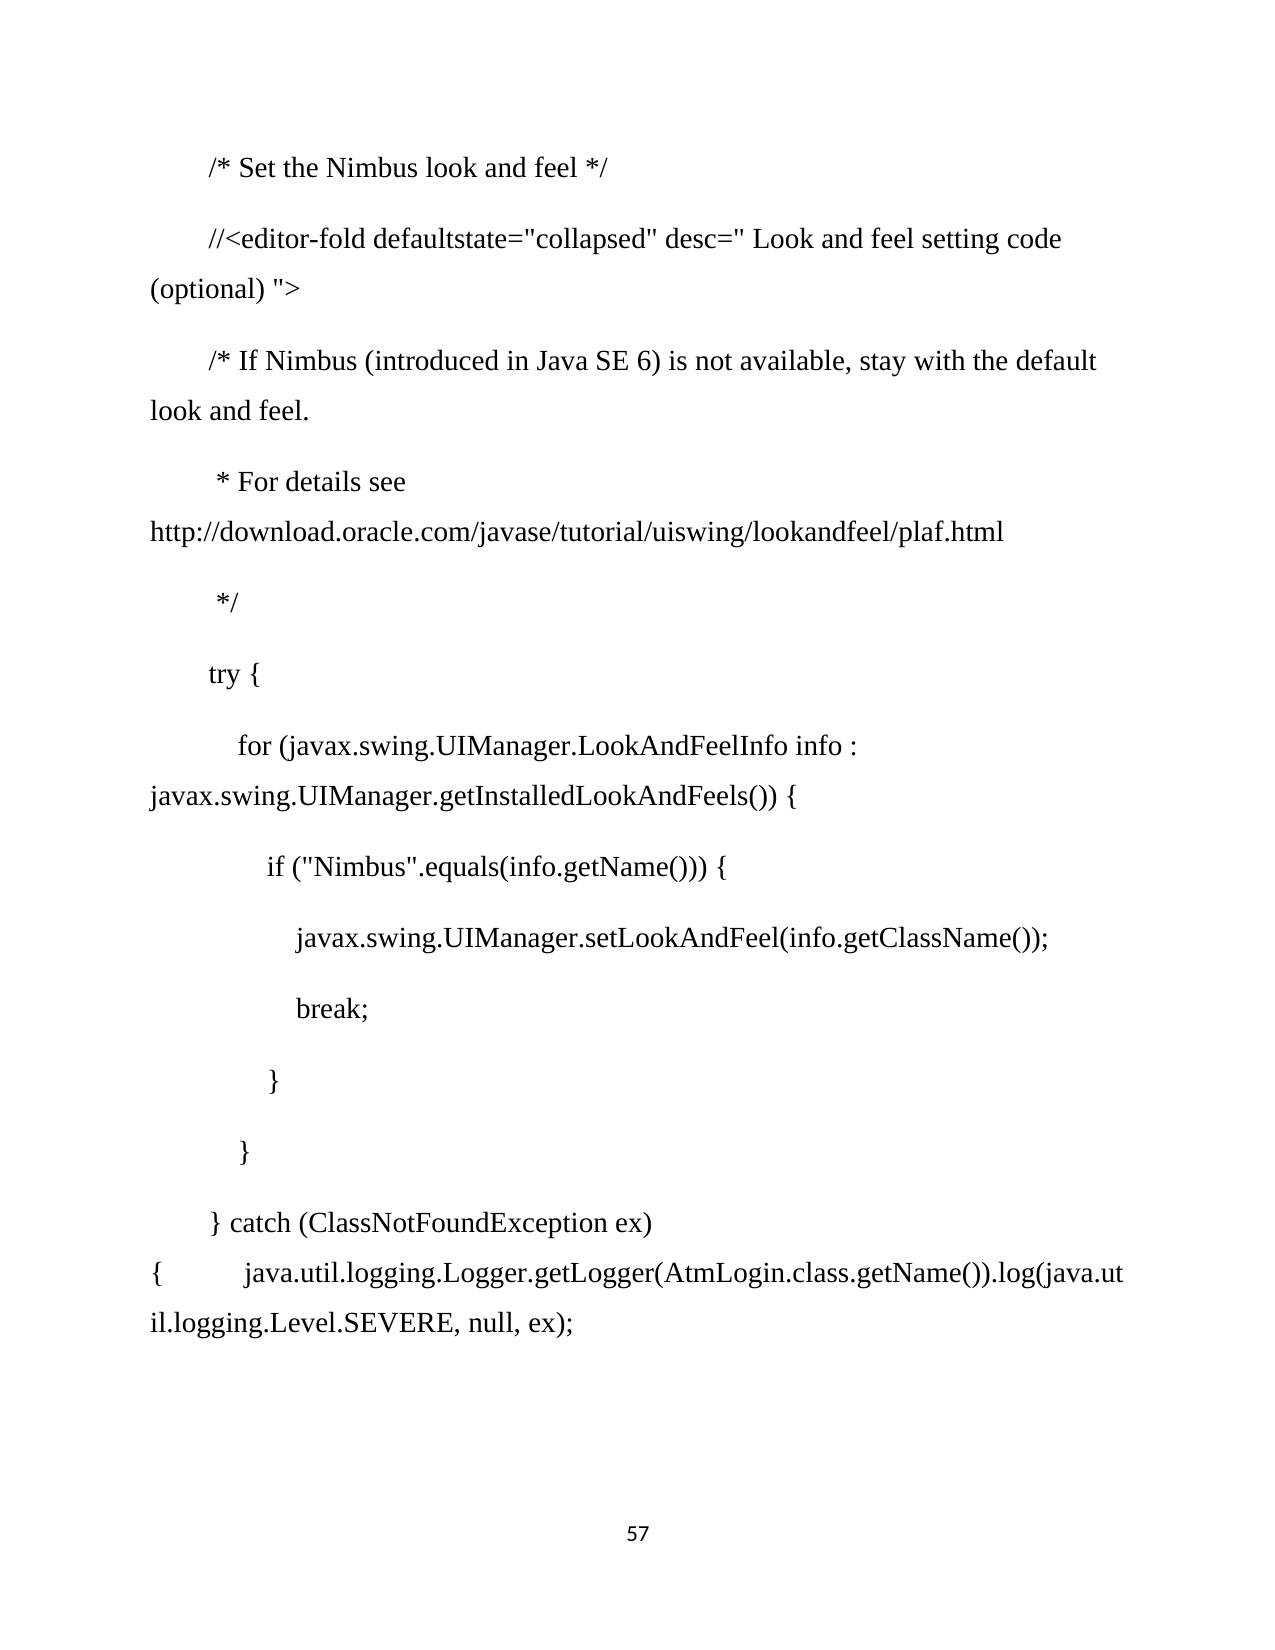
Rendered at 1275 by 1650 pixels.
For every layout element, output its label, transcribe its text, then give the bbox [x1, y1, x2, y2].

text javax.swing.UIManager.setLookAndFeel(info.getClassName()); [150, 920, 1125, 954]
text } [150, 1134, 1125, 1167]
text } [150, 1063, 1125, 1096]
text //<editor-fold defaultstate="collapsed" desc=" Look and feel setting code (optional) "> [150, 221, 1125, 305]
text for (javax.swing.UIManager.LookAndFeelInfo info : javax.swing.UIManager.getInstalledLookAndFeels()) { [150, 728, 1125, 812]
text */ [150, 586, 1125, 619]
text * For details see http://download.oracle.com/javase/tutorial/uiswing/lookandfeel/plaf.html [150, 464, 1125, 548]
text try { [150, 657, 1125, 690]
text /* If Nimbus (introduced in Java SE 6) is not available, stay with the default look and feel. [150, 343, 1125, 426]
text if ("Nimbus".equals(info.getName())) { [150, 849, 1125, 883]
text } catch (ClassNotFoundException ex) { java.util.logging.Logger.getLogger(AtmLogin.class.getName()).log(java.util.logging.Level.SEVERE, null, ex); [150, 1205, 1125, 1339]
text break; [150, 992, 1125, 1025]
text /* Set the Nimbus look and feel */ [150, 150, 1125, 183]
